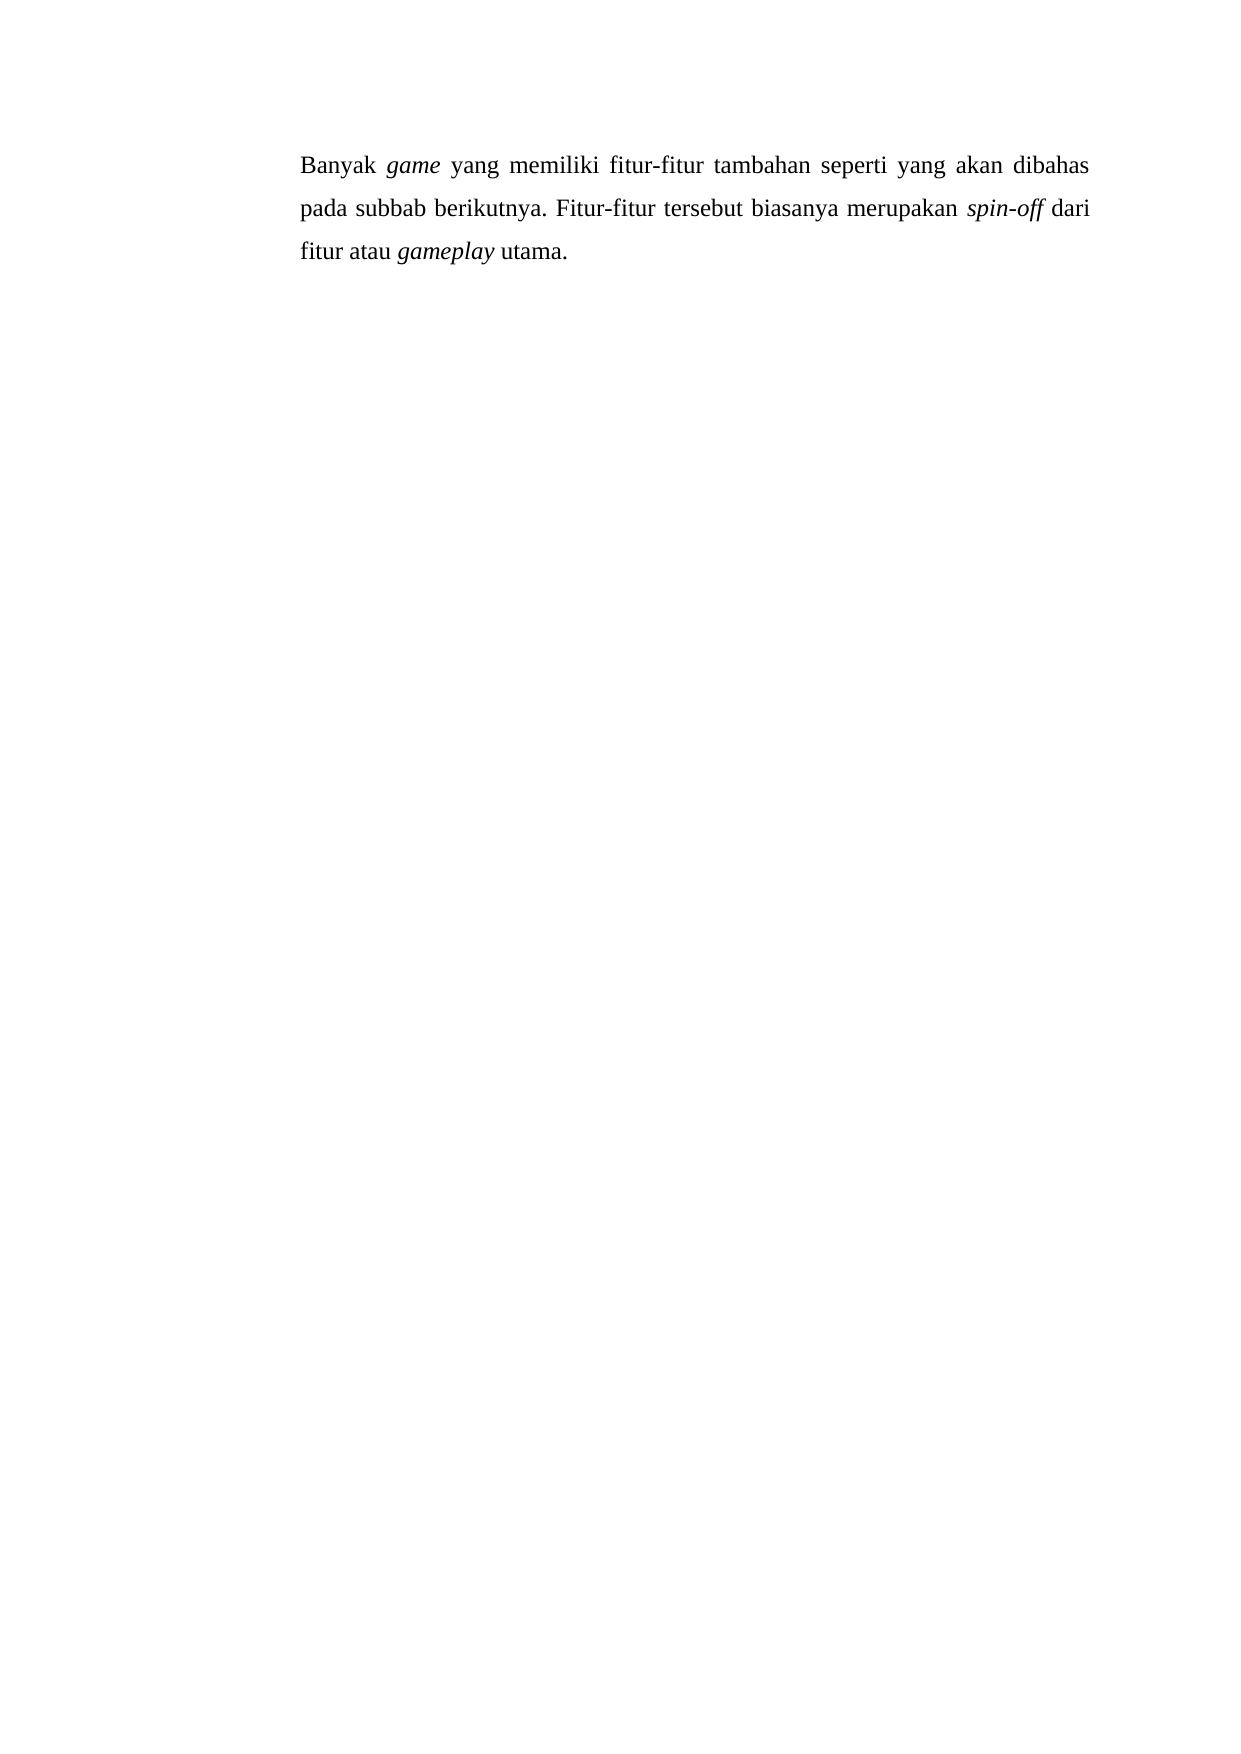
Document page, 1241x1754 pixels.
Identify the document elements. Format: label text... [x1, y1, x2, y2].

text Banyak game yang memiliki fitur-fitur tambahan seperti yang akan dibahas pada subbab berikutnya. Fitur-fitur tersebut biasanya merupakan spin-off dari fitur atau gameplay utama. [300, 150, 1090, 265]
